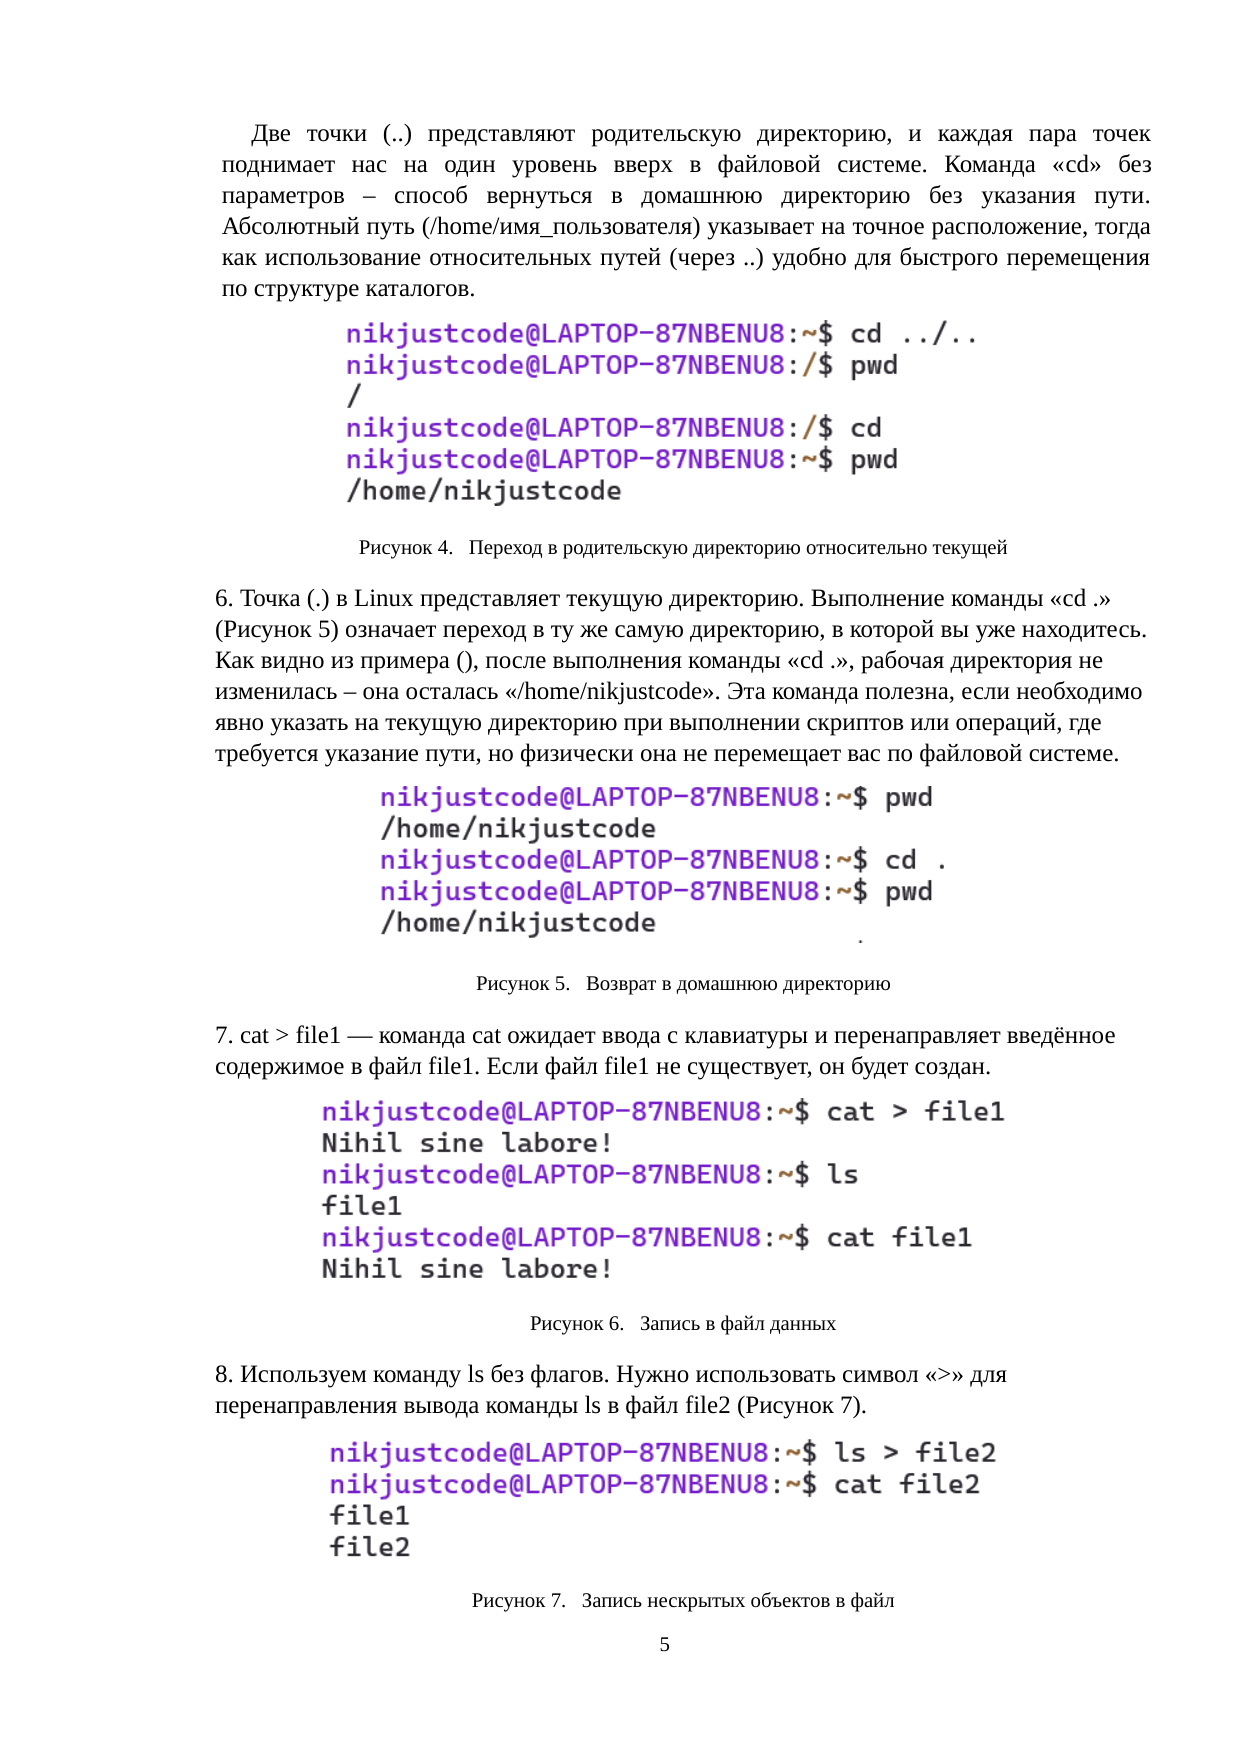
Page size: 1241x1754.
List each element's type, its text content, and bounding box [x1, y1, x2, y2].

picture [322, 1438, 1007, 1560]
list Две точки (..) представляют родительскую директорию, и каждая пара точек поднимает нас на один уровень вверх в файловой системе. Команда «cd» без параметров – способ вернуться в домашнюю директорию без указания пути. Абсолютный путь (/home/имя_пользователя) указывает на точное расположение, тогда как использование относительных путей (через ..) удобно для быстрого перемещения по структуре каталогов. [222, 118, 1152, 302]
text 6. Точка (.) в Linux представляет текущую директорию. Выполнение команды «cd .» (Рисунок 5) означает переход в ту же самую директорию, в которой вы уже находитесь. Как видно из примера (), после выполнения команды «cd .», рабочая директория не изменилась – она осталась «/home/nikjustcode». Эта команда полезна, если необходимо явно указать на текущую директорию при выполнении скриптов или операций, где требуется указание пути, но физически она не перемещает вас по файловой системе. [215, 583, 1152, 767]
picture [375, 786, 954, 943]
picture [341, 320, 988, 506]
text Переход в родительскую директорию относительно текущей [215, 535, 1152, 559]
text Запись в файл данных [215, 1311, 1152, 1335]
text 8. Используем команду ls без флагов. Нужно использовать символ «>» для перенаправления вывода команды ls в файл file2 (Рисунок 7). [215, 1359, 1152, 1419]
text 7. cat > file1 — команда cat ожидает ввода с клавиатуры и перенаправляет введённое содержимое в файл file1. Если файл file1 не существует, он будет создан. [215, 1020, 1152, 1079]
text Возврат в домашнюю директорию [215, 971, 1152, 995]
text Запись нескрытых объектов в файл [215, 1588, 1152, 1612]
picture [318, 1098, 1011, 1283]
